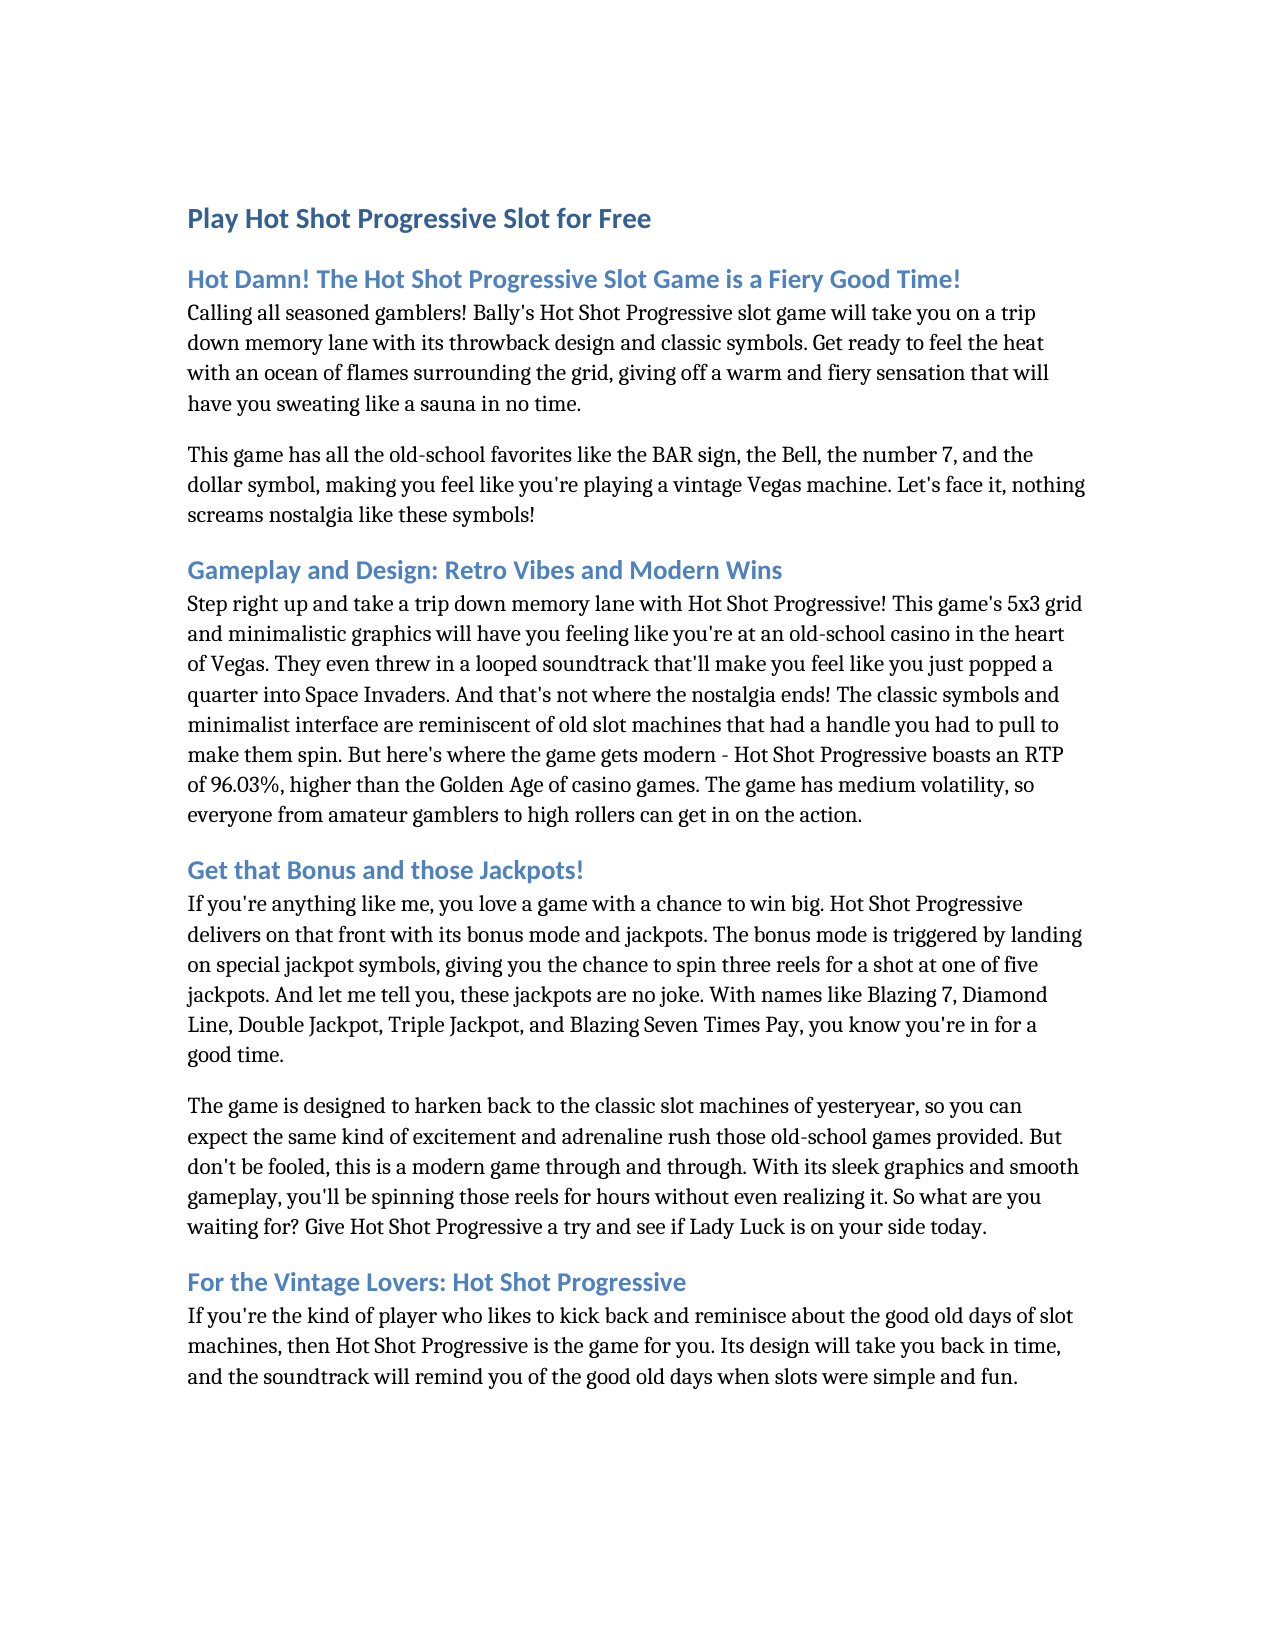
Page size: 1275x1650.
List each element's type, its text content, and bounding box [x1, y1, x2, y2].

subtitle Play Hot Shot Progressive Slot for Free [187, 200, 1087, 236]
text This game has all the old-school favorites like the BAR sign, the Bell, the number 7, and the dollar symbol, making you feel like you're playing a vintage Vegas machine. Let's face it, nothing screams nostalgia like these symbols! [187, 441, 1087, 528]
subtitle Hot Damn! The Hot Shot Progressive Slot Game is a Fiery Good Time! [187, 262, 1087, 295]
text If you're the kind of player who likes to kick back and reminisce about the good old days of slot machines, then Hot Shot Progressive is the game for you. Its design will take you back in time, and the soundtrack will remind you of the good old days when slots were simple and fun. [187, 1303, 1087, 1390]
subtitle Gameplay and Design: Retro Vibes and Modern Wins [187, 553, 1087, 586]
text If you're anything like me, you love a game with a chance to win big. Hot Shot Progressive delivers on that front with its bonus mode and jackpots. The bonus mode is triggered by landing on special jackpot symbols, giving you the chance to spin three reels for a shot at one of five jackpots. And let me tell you, these jackpots are no joke. With names like Blazing 7, Diamond Line, Double Jackpot, Triple Jackpot, and Blazing Seven Times Pay, you know you're in for a good time. [187, 891, 1087, 1068]
text Step right up and take a trip down memory lane with Hot Shot Progressive! This game's 5x3 grid and minimalistic graphics will have you feeling like you're at an old-school casino in the heart of Vegas. They even threw in a looped soundtrack that'll make you feel like you just popped a quarter into Space Invaders. And that's not where the nostalgia ends! The classic symbols and minimalist interface are reminiscent of old slot machines that had a handle you had to pull to make them spin. But here's where the game gets modern - Hot Shot Progressive boasts an RTP of 96.03%, higher than the Golden Age of casino games. The game has medium volatility, so everyone from amateur gamblers to high rollers can get in on the action. [187, 591, 1087, 828]
text The game is designed to harken back to the classic slot machines of yesteryear, so you can expect the same kind of excitement and adrenaline rush those old-school games provided. But don't be fooled, this is a modern game through and through. With its sleek graphics and smooth gameplay, you'll be spinning those reels for hours without even realizing it. So what are you waiting for? Give Hot Shot Progressive a try and see if Lady Luck is on your side today. [187, 1093, 1087, 1240]
subtitle Get that Bonus and those Jackpots! [187, 853, 1087, 886]
subtitle For the Vintage Lovers: Hot Shot Progressive [187, 1265, 1087, 1298]
text Calling all seasoned gamblers! Bally's Hot Shot Progressive slot game will take you on a trip down memory lane with its throwback design and classic symbols. Get ready to feel the heat with an ocean of flames surrounding the grid, giving off a warm and fiery sensation that will have you sweating like a sauna in no time. [187, 300, 1087, 417]
